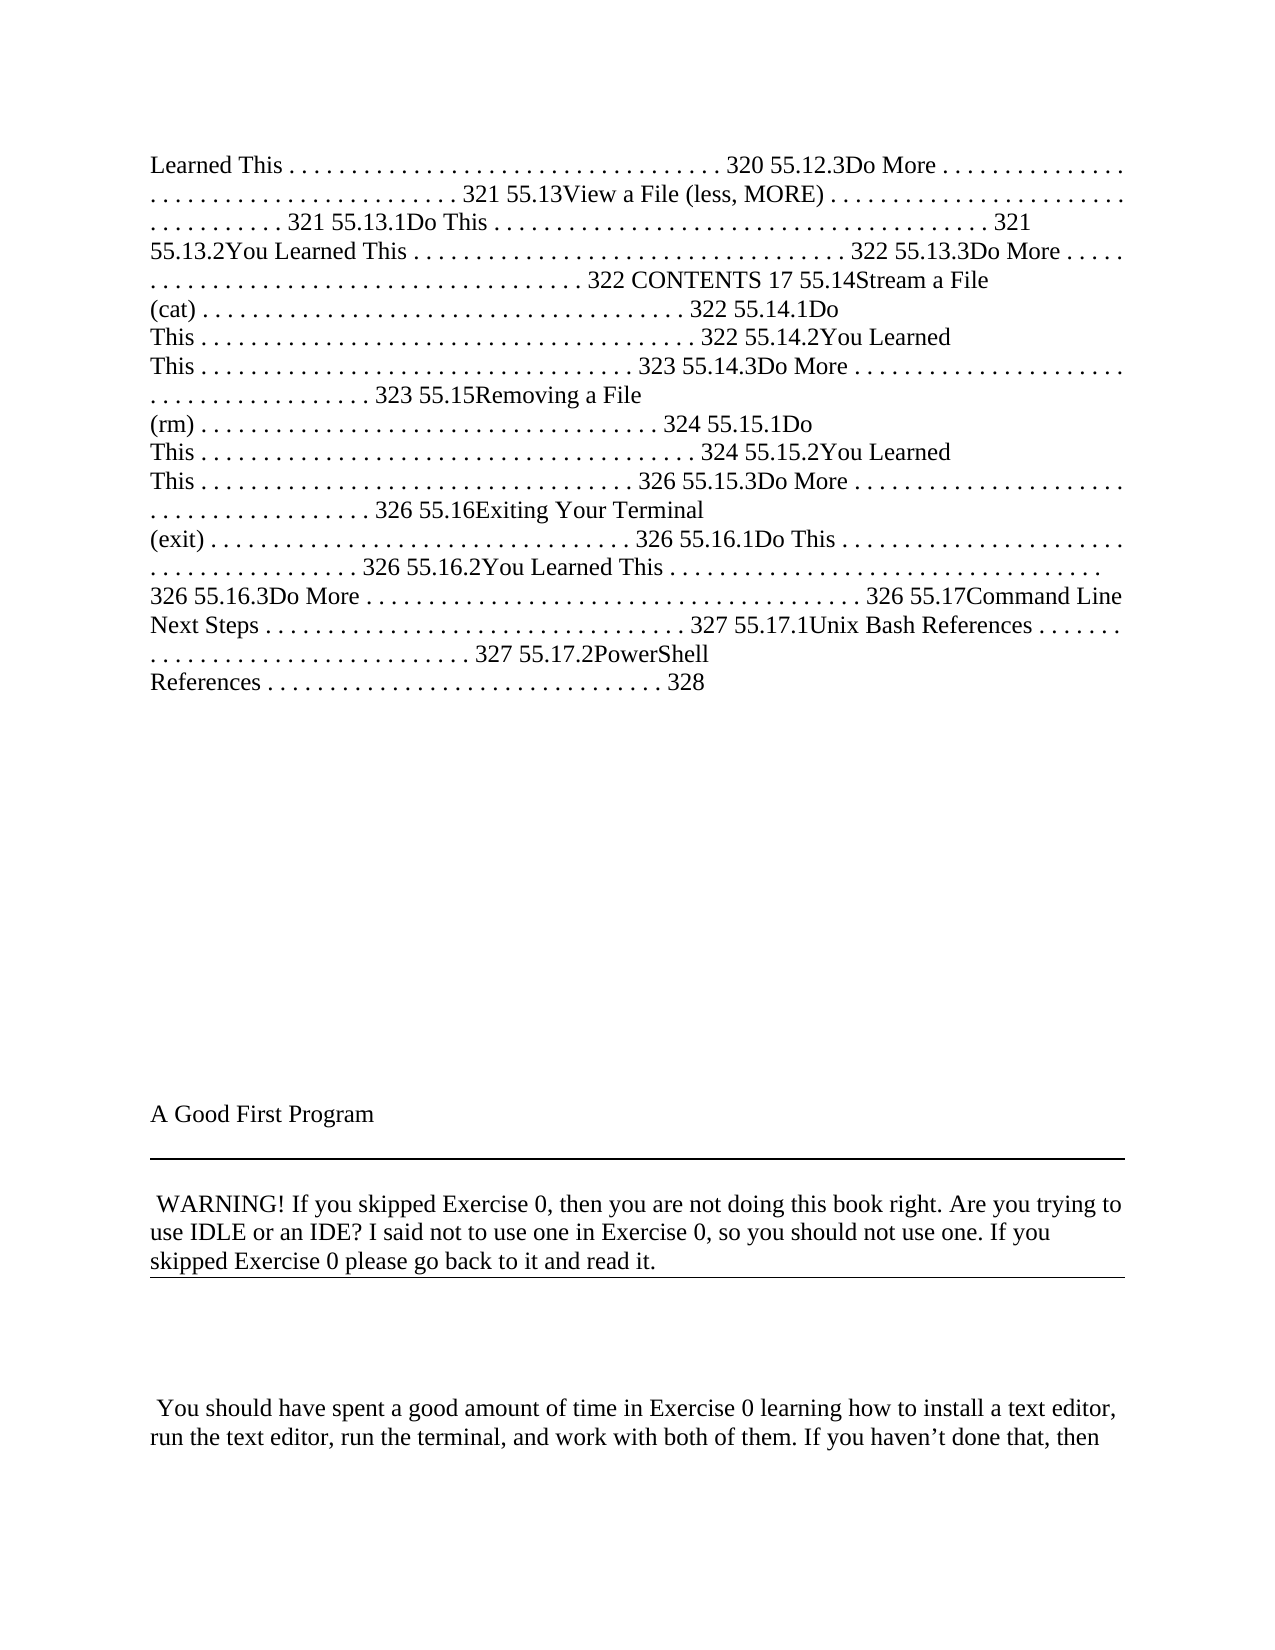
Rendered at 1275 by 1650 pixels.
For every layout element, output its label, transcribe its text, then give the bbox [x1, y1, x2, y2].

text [150, 1393, 1125, 1451]
text A Good First Program [150, 1099, 1125, 1127]
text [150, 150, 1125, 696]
text WARNING! If you skipped Exercise 0, then you are not doing this book right. Are you trying to use IDLE or an IDE? I said not to use one in Exercise 0, so you should not use one. If you skipped Exercise 0 please go back to it and read it. [150, 1189, 1125, 1277]
